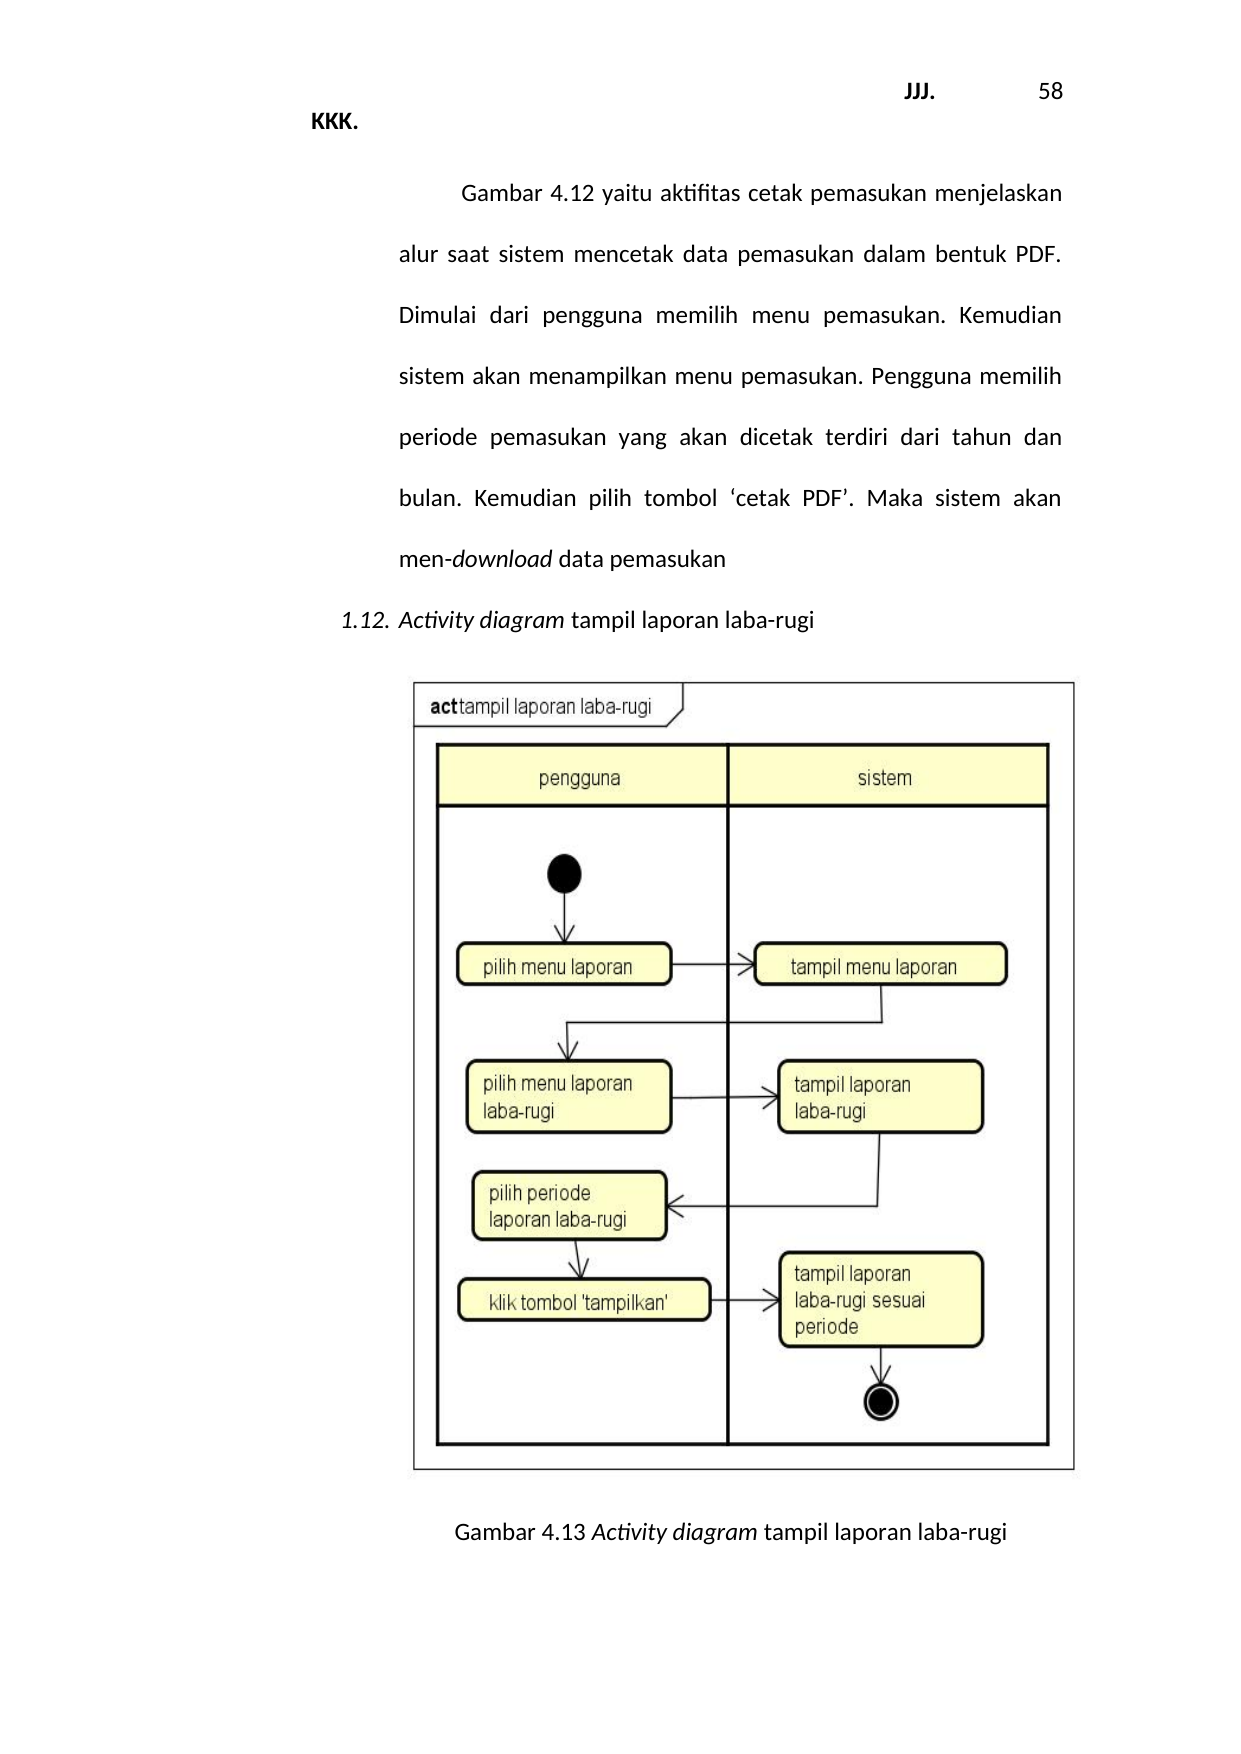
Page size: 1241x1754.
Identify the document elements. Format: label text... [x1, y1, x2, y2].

picture [398, 665, 1090, 1486]
list Gambar 4.13 Activity diagram tampil laporan laba-rugi [399, 1486, 1063, 1547]
list Gambar 4.12 yaitu aktifitas cetak pemasukan menjelaskan alur saat sistem mencetak data pemasukan dalam bentuk PDF. Dimulai dari pengguna memilih menu pemasukan. Kemudian sistem akan menampilkan menu pemasukan. Pengguna memilih periode pemasukan yang akan dicetak terdiri dari tahun dan bulan. Kemudian pilih tombol ‘cetak PDF’. Maka sistem akan men-download data pemasukan [399, 177, 1063, 574]
list Activity diagram tampil laporan laba-rugi [340, 604, 1063, 635]
